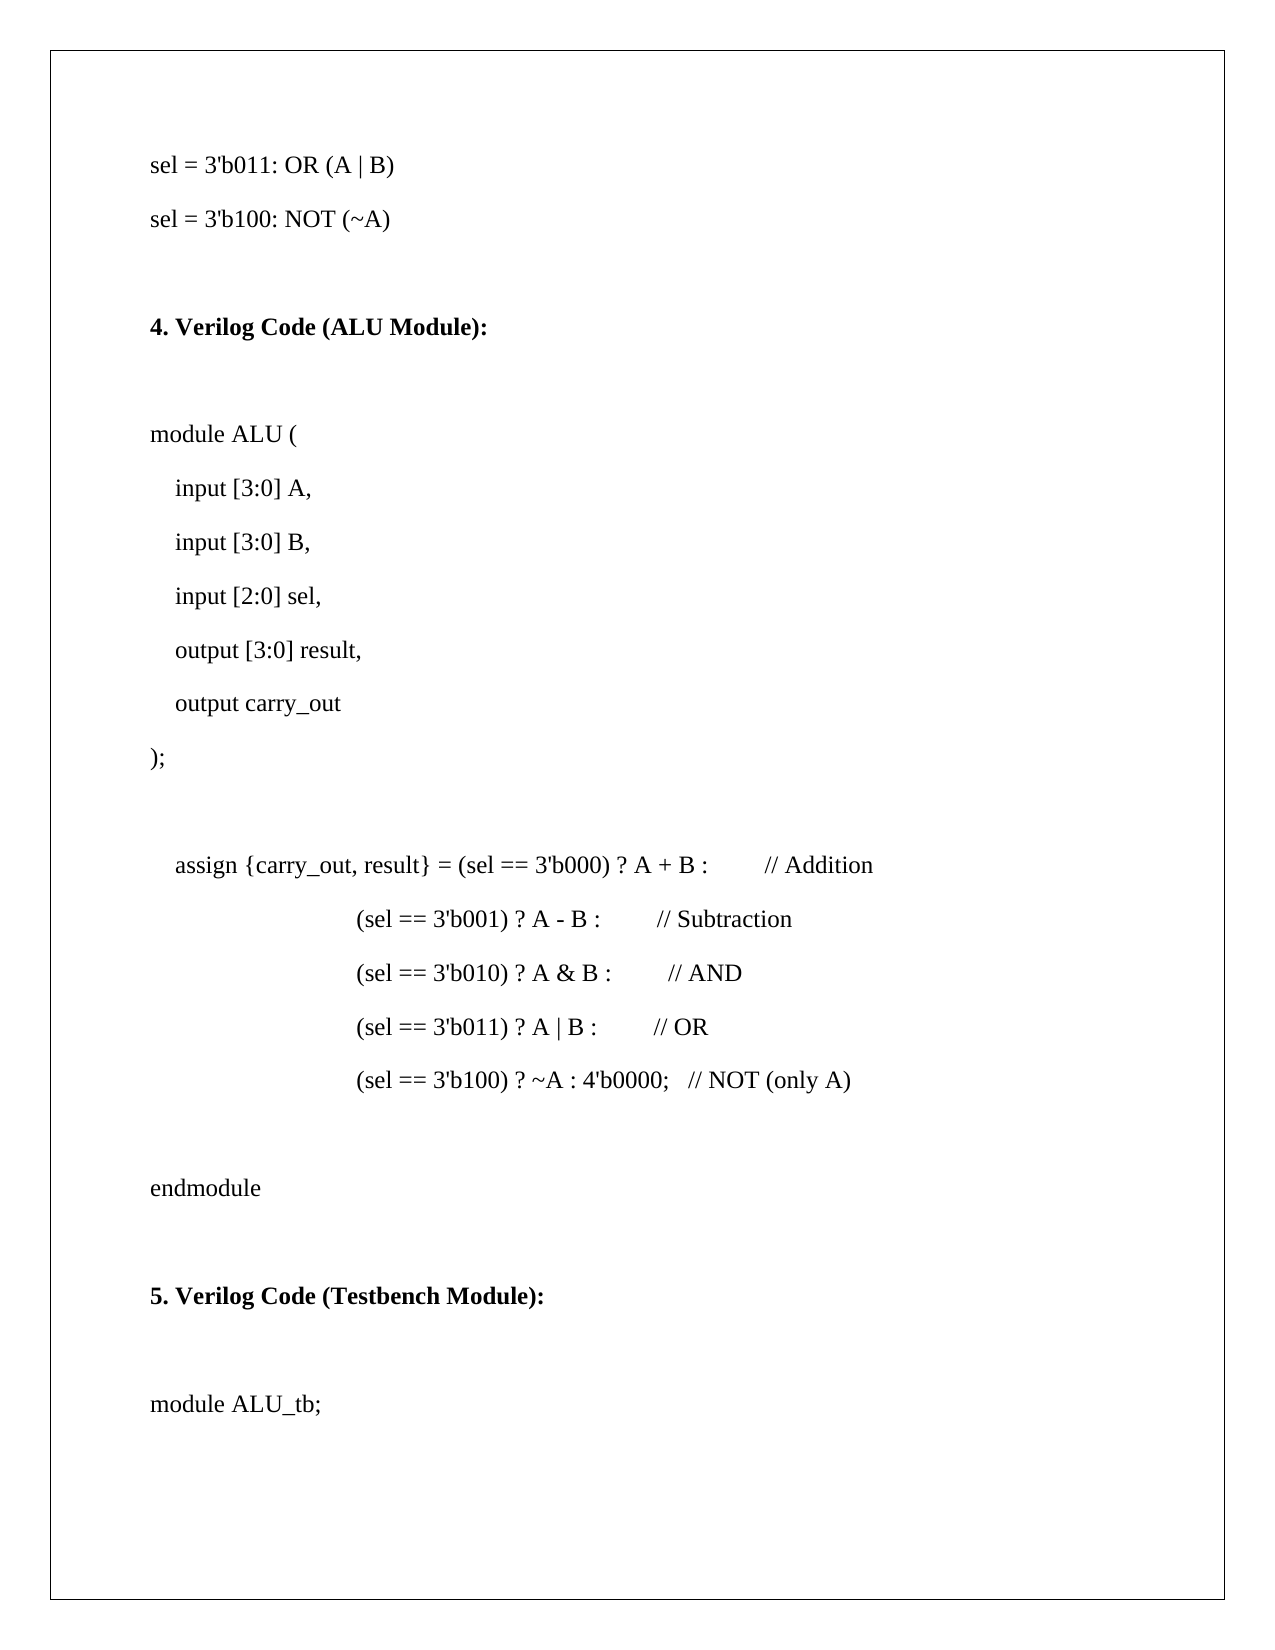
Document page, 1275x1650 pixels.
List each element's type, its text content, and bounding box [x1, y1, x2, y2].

text (sel == 3'b001) ? A - B : // Subtraction [150, 904, 1125, 933]
text input [3:0] B, [150, 527, 1125, 556]
text sel = 3'b100: NOT (~A) [150, 204, 1125, 233]
text input [3:0] A, [150, 473, 1125, 502]
text (sel == 3'b011) ? A | B : // OR [150, 1012, 1125, 1040]
text ); [150, 742, 1125, 771]
text 4. Verilog Code (ALU Module): [150, 312, 1125, 340]
text sel = 3'b011: OR (A | B) [150, 150, 1125, 179]
text module ALU ( [150, 419, 1125, 448]
text endmodule [150, 1173, 1125, 1202]
text module ALU_tb; [150, 1389, 1125, 1417]
text output [3:0] result, [150, 635, 1125, 663]
text (sel == 3'b010) ? A & B : // AND [150, 958, 1125, 987]
text input [2:0] sel, [150, 581, 1125, 609]
text 5. Verilog Code (Testbench Module): [150, 1281, 1125, 1310]
text (sel == 3'b100) ? ~A : 4'b0000; // NOT (only A) [150, 1066, 1125, 1094]
text output carry_out [150, 688, 1125, 717]
text assign {carry_out, result} = (sel == 3'b000) ? A + B : // Addition [150, 850, 1125, 879]
